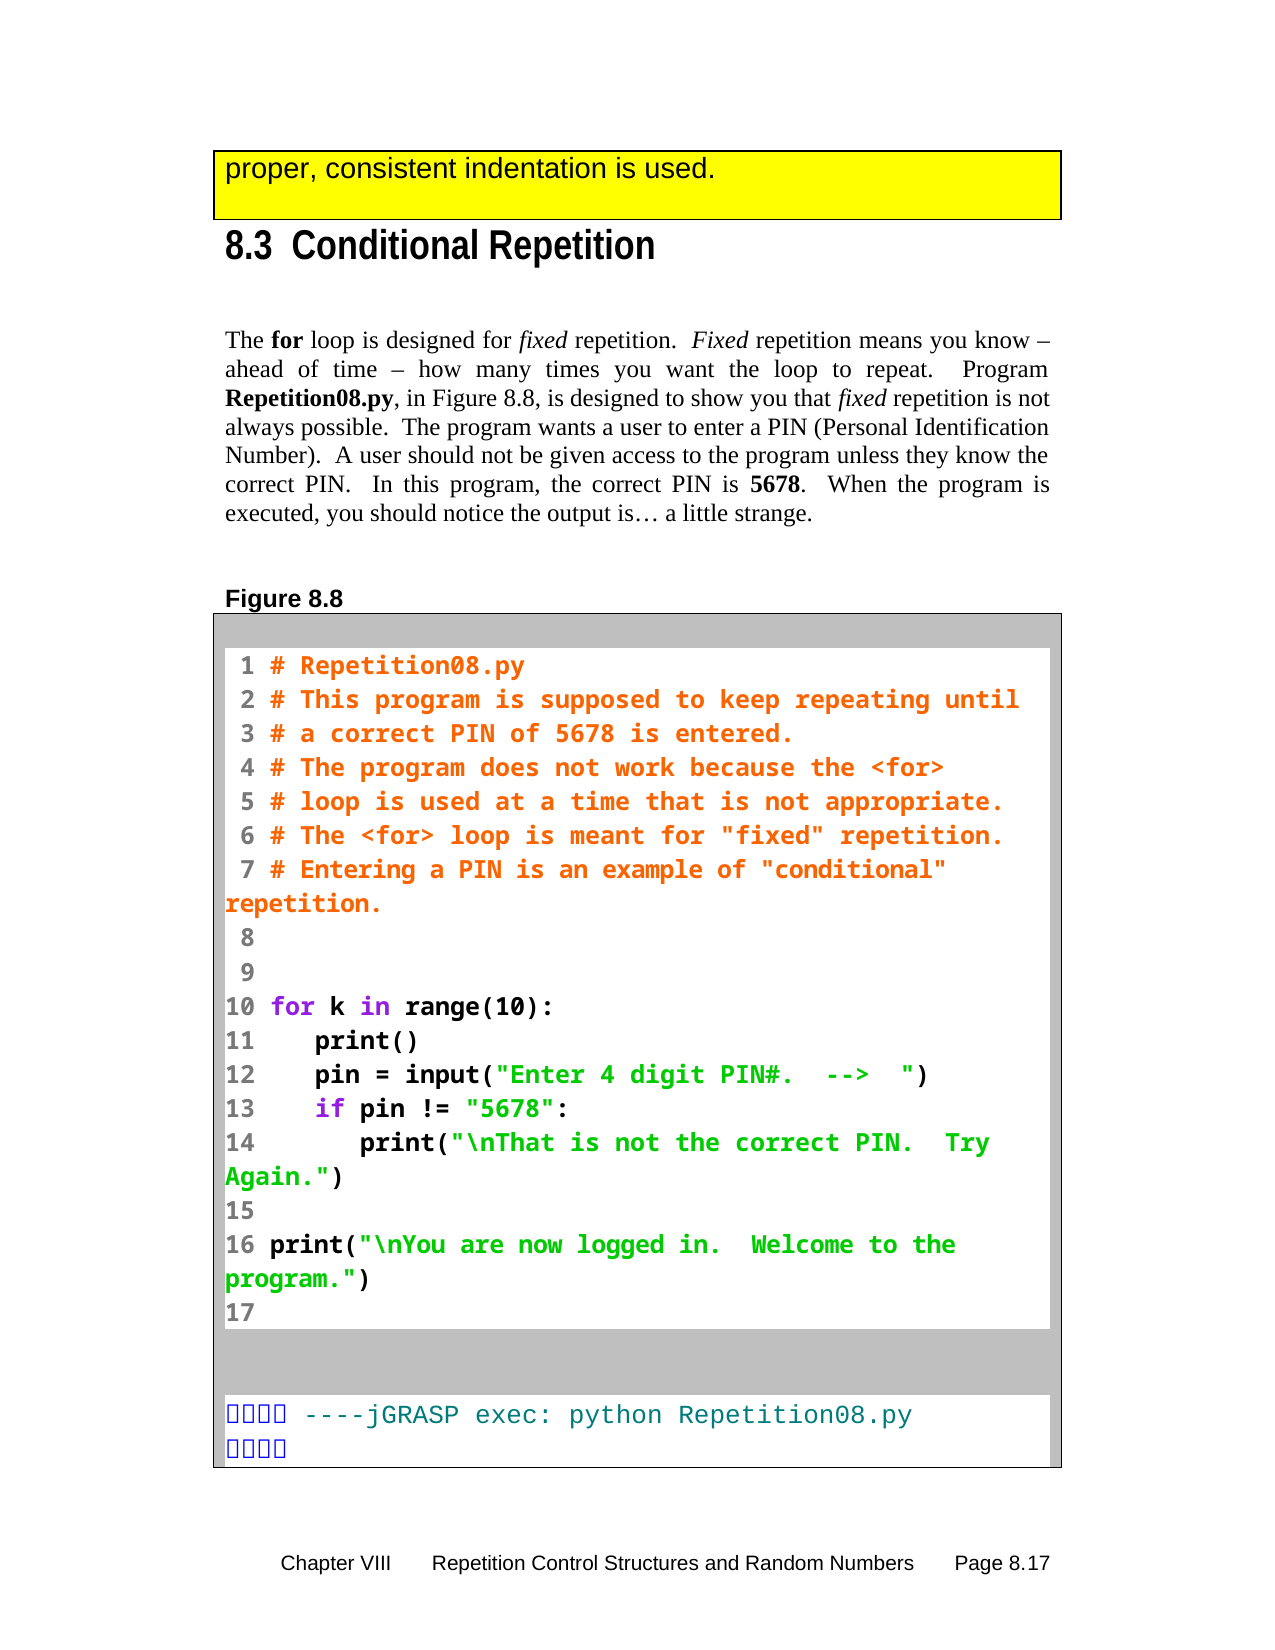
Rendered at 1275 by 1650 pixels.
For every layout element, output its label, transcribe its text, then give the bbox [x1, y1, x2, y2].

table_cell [215, 152, 1060, 219]
text 8.3 Conditional Repetition [225, 220, 1050, 268]
text The for loop is designed for fixed repetition. Fixed repetition means you know – ahead of time – how many times you want the loop to repeat. Program Repetition08.py, in Figure 8.8, is designed to show you that fixed repetition is not always possible. The program wants a user to enter a PIN (Personal Identification Number). A user should not be given access to the program unless they know the correct PIN. In this program, the correct PIN is 5678. When the program is executed, you should notice the output is… a little strange. [225, 326, 1050, 527]
text Figure 8.8 [225, 584, 1050, 613]
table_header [214, 614, 1061, 1467]
